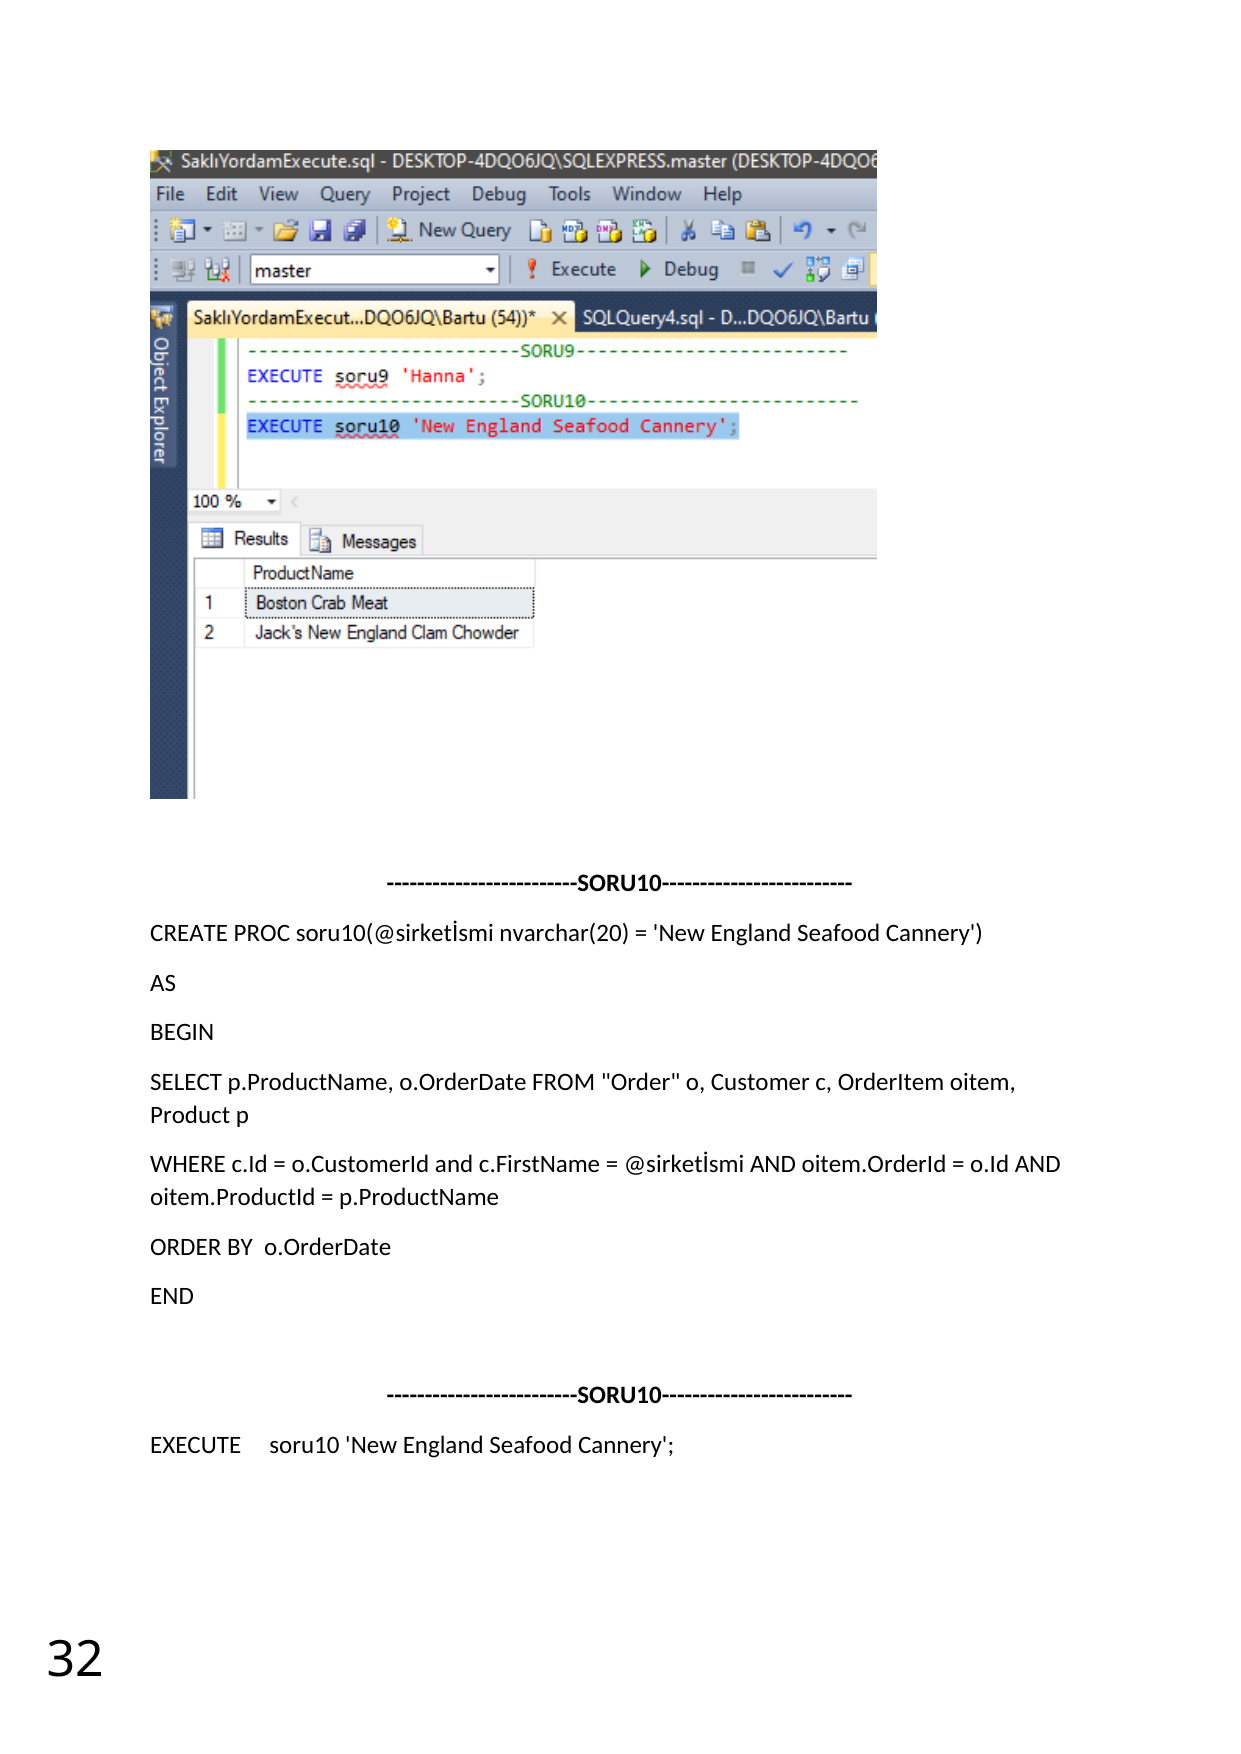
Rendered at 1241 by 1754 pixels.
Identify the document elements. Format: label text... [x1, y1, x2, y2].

text -------------------------SORU10------------------------- [150, 867, 1090, 898]
picture [150, 150, 877, 799]
text EXECUTE soru10 'New England Seafood Cannery'; [150, 1429, 1090, 1460]
text WHERE c.Id = o.CustomerId and c.FirstName = @sirketİsmi AND oitem.OrderId = o.Id AND oitem.ProductId = p.ProductName [150, 1148, 1090, 1212]
text ORDER BY o.OrderDate [150, 1231, 1090, 1261]
text CREATE PROC soru10(@sirketİsmi nvarchar(20) = 'New England Seafood Cannery') [150, 917, 1090, 948]
text AS [150, 967, 1090, 997]
text SELECT p.ProductName, o.OrderDate FROM "Order" o, Customer c, OrderItem oitem, Product p [150, 1066, 1090, 1129]
text END [150, 1280, 1090, 1311]
text BEGIN [150, 1016, 1090, 1047]
text -------------------------SORU10------------------------- [150, 1379, 1090, 1410]
